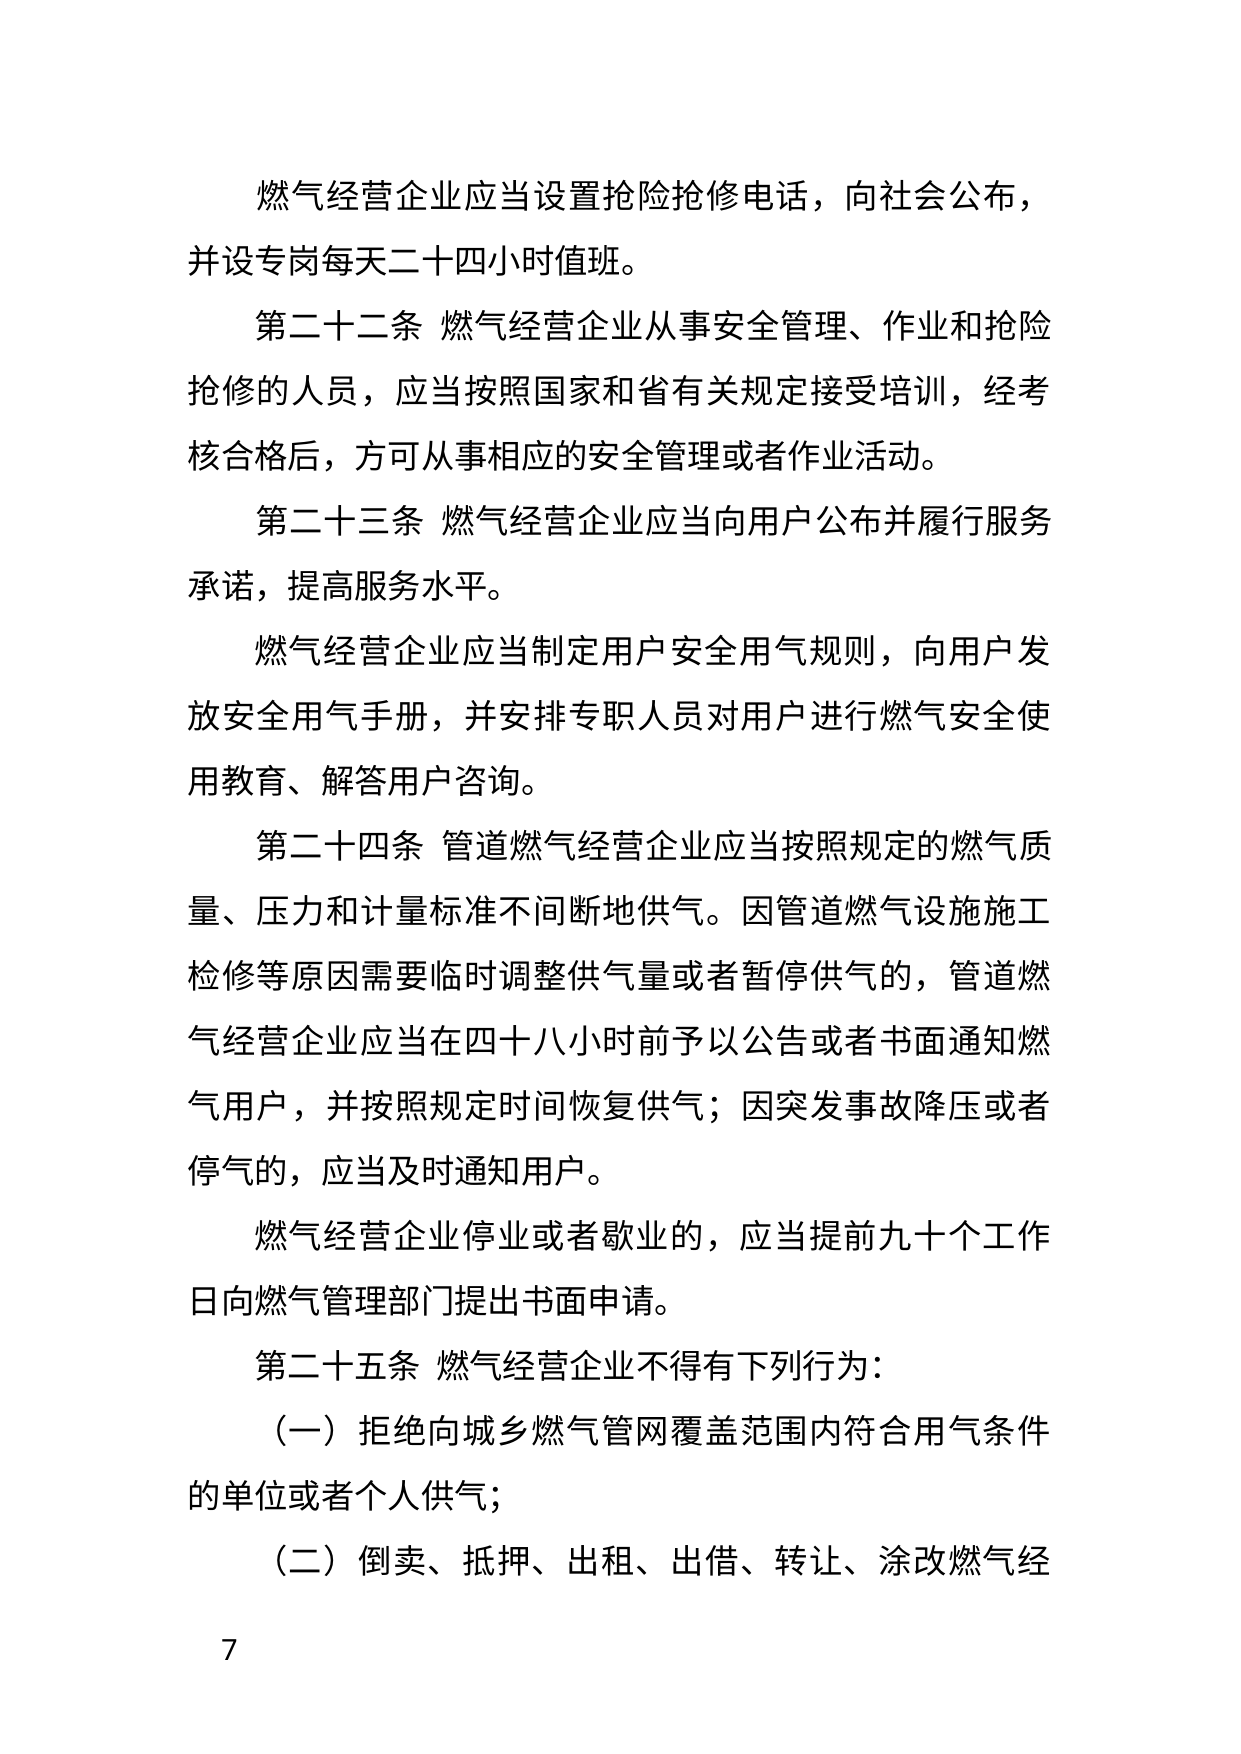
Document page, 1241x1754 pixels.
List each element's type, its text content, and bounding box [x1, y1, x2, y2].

text 第二十二条 燃气经营企业从事安全管理、作业和抢险抢修的人员，应当按照国家和省有关规定接受培训，经考核合格后，方可从事相应的安全管理或者作业活动。 [187, 292, 1053, 487]
text 燃气经营企业应当制定用户安全用气规则，向用户发放安全用气手册，并安排专职人员对用户进行燃气安全使用教育、解答用户咨询。 [187, 617, 1053, 812]
text 第二十三条 燃气经营企业应当向用户公布并履行服务承诺，提高服务水平。 [187, 487, 1053, 617]
text （一）拒绝向城乡燃气管网覆盖范围内符合用气条件的单位或者个人供气； [187, 1397, 1053, 1527]
text 第二十五条 燃气经营企业不得有下列行为： [187, 1332, 1053, 1397]
text 第二十四条 管道燃气经营企业应当按照规定的燃气质量、压力和计量标准不间断地供气。因管道燃气设施施工、检修等原因需要临时调整供气量或者暂停供气的，管道燃气经营企业应当在四十八小时前予以公告或者书面通知燃气用户，并按照规定时间恢复供气；因突发事故降压或者停气的，应当及时通知用户。 [187, 812, 1053, 1202]
text 燃气经营企业应当设置抢险抢修电话，向社会公布，并设专岗每天二十四小时值班。 [187, 162, 1053, 292]
text 燃气经营企业停业或者歇业的，应当提前九十个工作日向燃气管理部门提出书面申请。 [187, 1202, 1053, 1332]
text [187, 1527, 1053, 1592]
